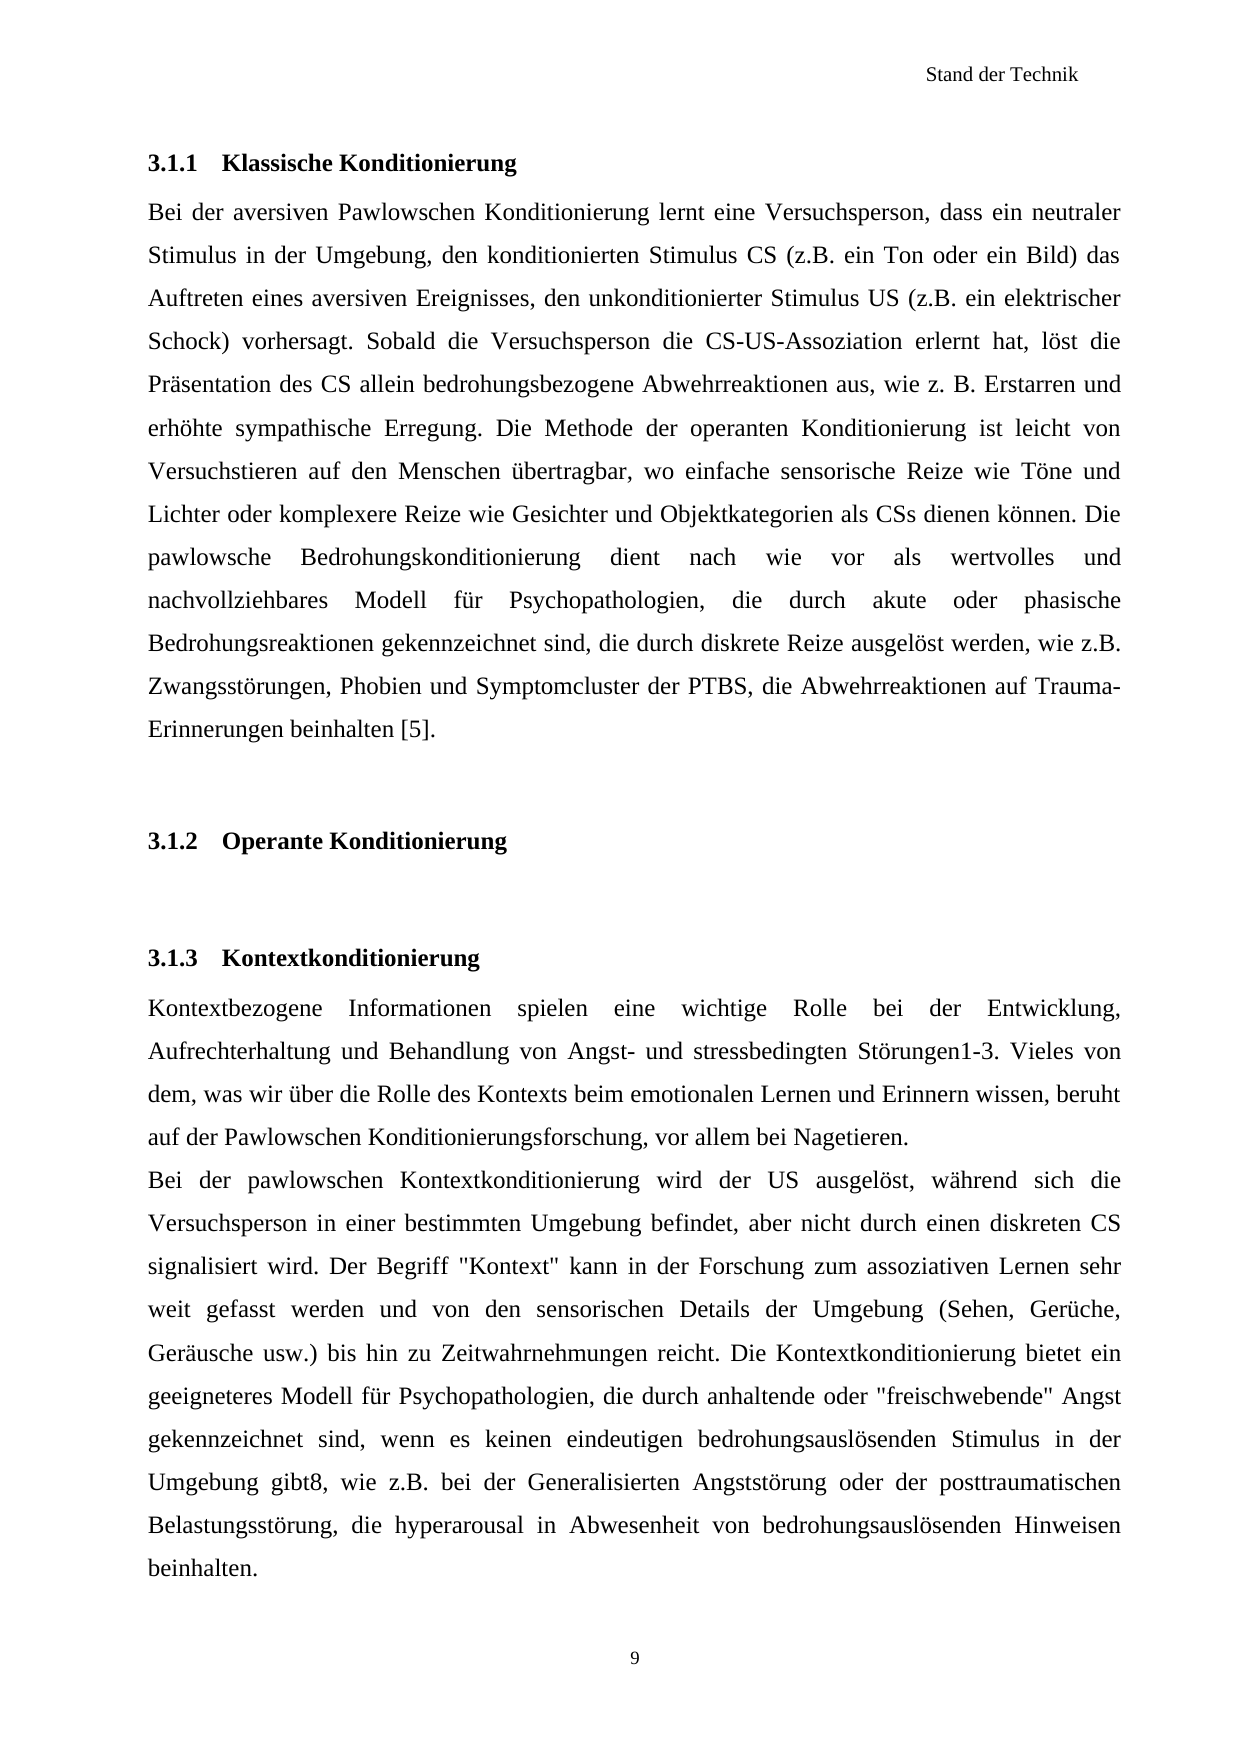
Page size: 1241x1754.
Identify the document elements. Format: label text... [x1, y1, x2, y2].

text Bei der pawlowschen Kontextkonditionierung wird der US ausgelöst, während sich die Versuchsperson in einer bestimmten Umgebung befindet, aber nicht durch einen diskreten CS signalisiert wird. Der Begriff "Kontext" kann in der Forschung zum assoziativen Lernen sehr weit gefasst werden und von den sensorischen Details der Umgebung (Sehen, Gerüche, Geräusche usw.) bis hin zu Zeitwahrnehmungen reicht. Die Kontextkonditionierung bietet ein geeigneteres Modell für Psychopathologien, die durch anhaltende oder "freischwebende" Angst gekennzeichnet sind, wenn es keinen eindeutigen bedrohungsauslösenden Stimulus in der Umgebung gibt8, wie z.B. bei der Generalisierten Angststörung oder der posttraumatischen Belastungsstörung, die hyperarousal in Abwesenheit von bedrohungsauslösenden Hinweisen beinhalten. [148, 1165, 1122, 1582]
subtitle Kontextkonditionierung [148, 943, 1122, 972]
subtitle Klassische Konditionierung [148, 148, 1122, 176]
subtitle Operante Konditionierung [148, 826, 1122, 854]
text Kontextbezogene Informationen spielen eine wichtige Rolle bei der Entwicklung, Aufrechterhaltung und Behandlung von Angst- und stressbedingten Störungen1-3. Vieles von dem, was wir über die Rolle des Kontexts beim emotionalen Lernen und Erinnern wissen, beruht auf der Pawlowschen Konditionierungsforschung, vor allem bei Nagetieren. [148, 993, 1122, 1151]
